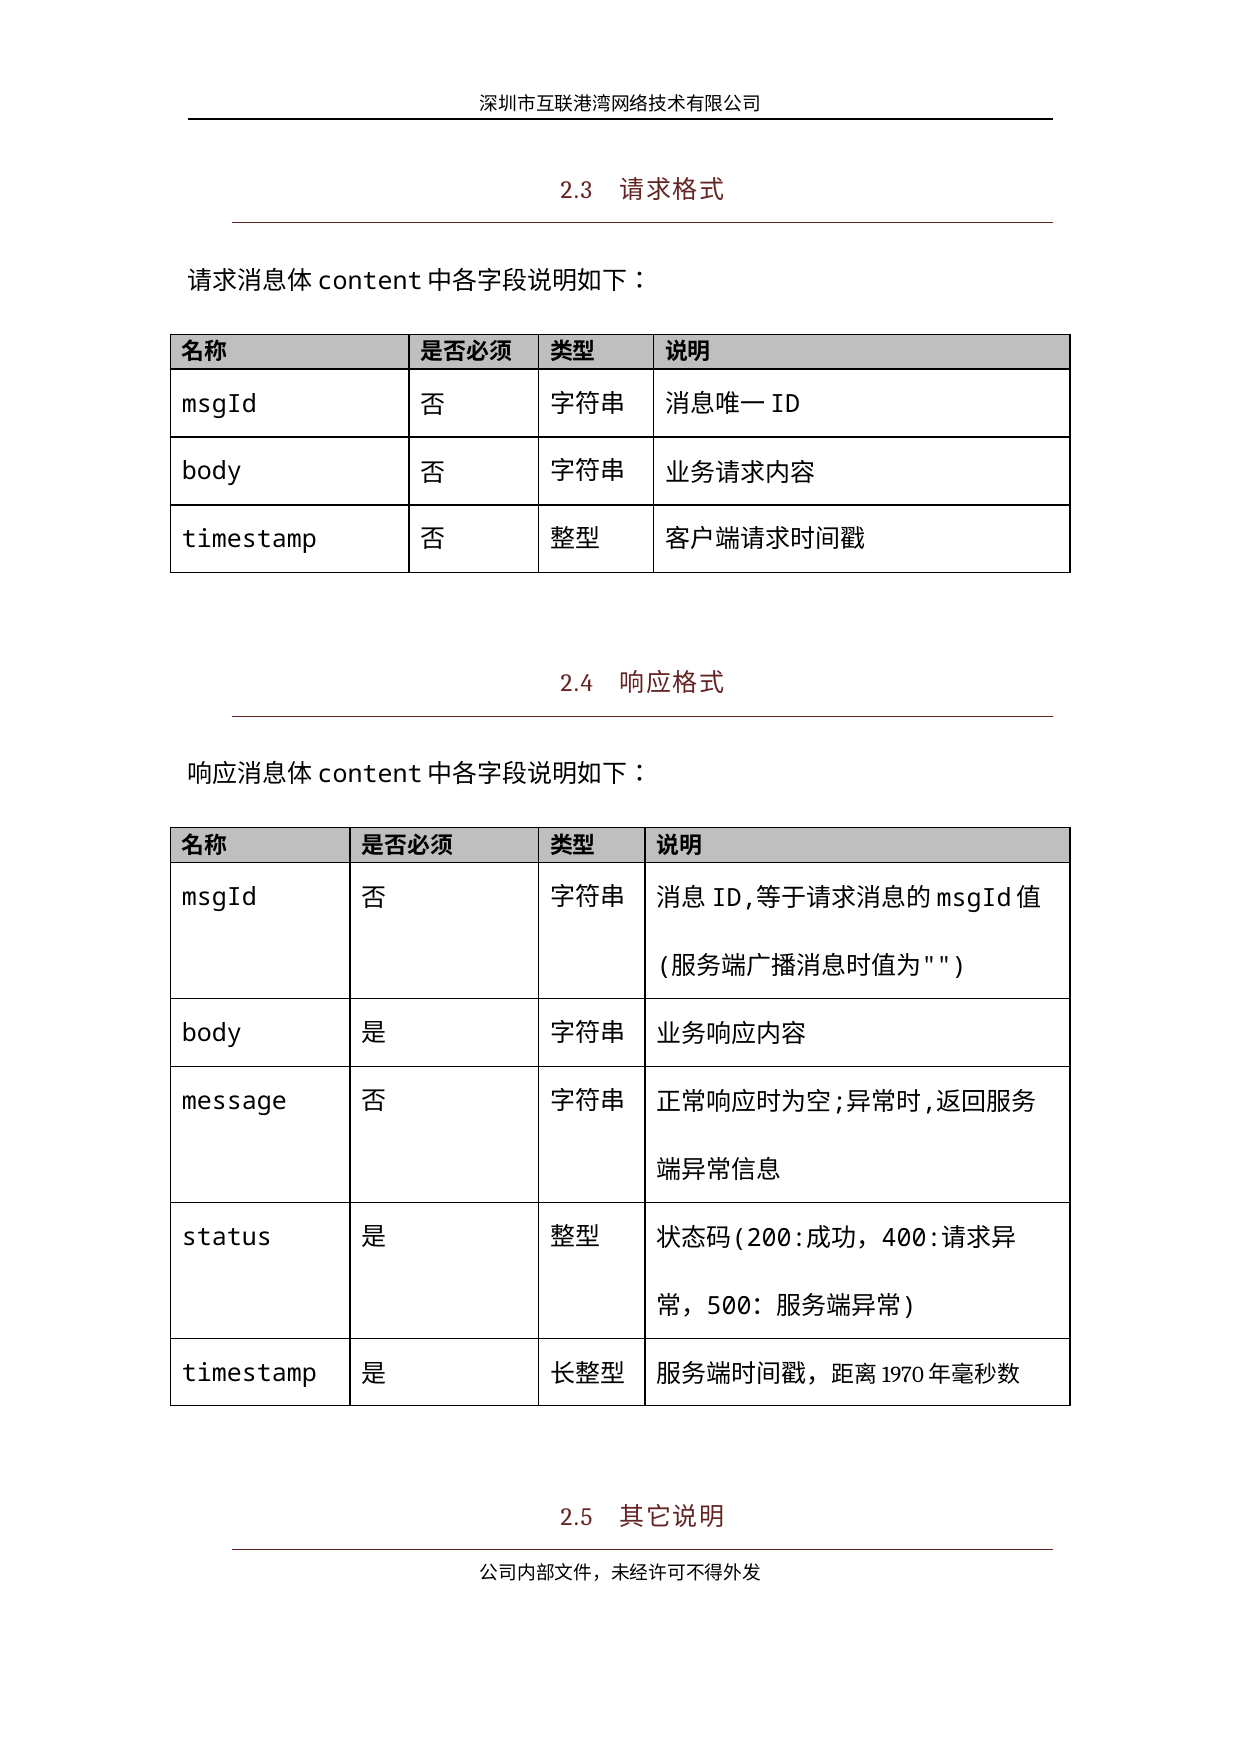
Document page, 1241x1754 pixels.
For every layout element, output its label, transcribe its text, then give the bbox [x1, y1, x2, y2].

table_cell msgId [171, 863, 349, 998]
table_cell 长整型 [539, 1339, 644, 1405]
table_cell 否 [410, 438, 538, 504]
subtitle 响应格式 [232, 648, 1053, 716]
table_cell 字符串 [539, 863, 644, 998]
table_cell 正常响应时为空;异常时,返回服务端异常信息 [646, 1067, 1069, 1202]
table_cell body [171, 438, 408, 504]
table_cell 字符串 [539, 438, 653, 504]
table_header 说明 [646, 828, 1069, 862]
table_cell 业务请求内容 [654, 438, 1069, 504]
text 响应消息体content中各字段说明如下： [187, 739, 1053, 804]
subtitle 其它说明 [232, 1482, 1053, 1549]
table_cell 是 [351, 999, 538, 1066]
table_header 是否必须 [410, 335, 538, 368]
subtitle 请求格式 [232, 155, 1053, 222]
table_cell 客户端请求时间戳 [654, 506, 1069, 572]
table_cell 服务端时间戳，距离1970年毫秒数 [646, 1339, 1069, 1405]
table_cell 消息唯一ID [654, 370, 1069, 436]
table_header 说明 [654, 335, 1069, 368]
table_cell 是 [351, 1203, 538, 1338]
table_header 名称 [171, 828, 349, 862]
table_cell 否 [351, 1067, 538, 1202]
table_cell 否 [410, 506, 538, 572]
table_cell 整型 [539, 506, 653, 572]
table_header 名称 [171, 335, 408, 368]
table_header 类型 [539, 335, 653, 368]
table_cell 字符串 [539, 370, 653, 436]
table_cell 字符串 [539, 999, 644, 1066]
table_cell message [171, 1067, 349, 1202]
table_cell 否 [410, 370, 538, 436]
table_cell 整型 [539, 1203, 644, 1338]
table_cell 状态码(200:成功，400:请求异常，500：服务端异常) [646, 1203, 1069, 1338]
table_cell msgId [171, 370, 408, 436]
table_cell 消息ID,等于请求消息的msgId值(服务端广播消息时值为"") [646, 863, 1069, 998]
table_cell 是 [351, 1339, 538, 1405]
table_cell status [171, 1203, 349, 1338]
table_header 类型 [539, 828, 644, 862]
table_cell timestamp [171, 1339, 349, 1405]
table_cell 业务响应内容 [646, 999, 1069, 1066]
table_cell 字符串 [539, 1067, 644, 1202]
table_cell timestamp [171, 506, 408, 572]
table_header 是否必须 [351, 828, 538, 862]
text 请求消息体content中各字段说明如下： [187, 246, 1053, 311]
table_cell body [171, 999, 349, 1066]
table_cell 否 [351, 863, 538, 998]
